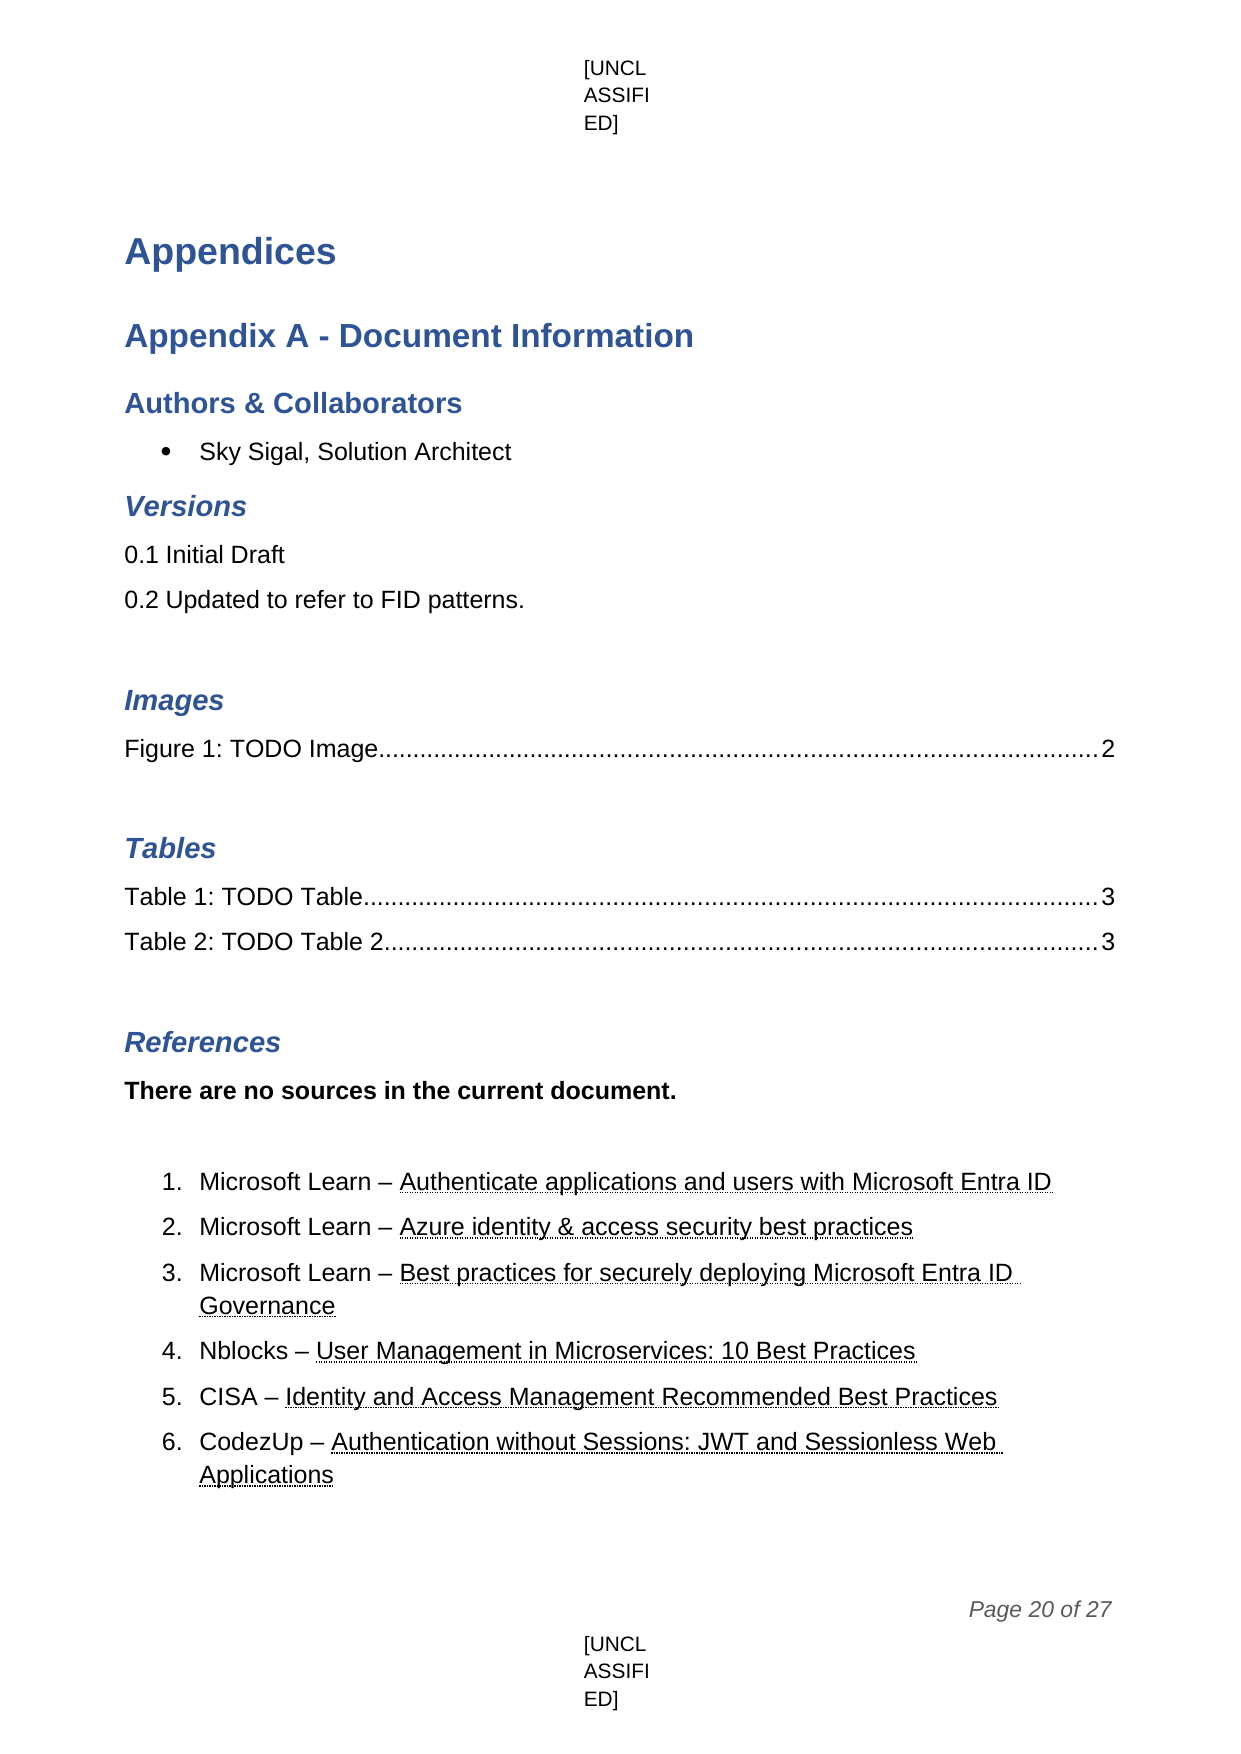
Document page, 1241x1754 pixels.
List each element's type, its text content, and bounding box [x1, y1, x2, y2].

list Sky Sigal, Solution Architect [162, 437, 1116, 466]
list CodezUp – Authentication without Sessions: JWT and Sessionless Web Applications [162, 1427, 1116, 1489]
list CISA – Identity and Access Management Recommended Best Practices [162, 1382, 1116, 1411]
text Table 2: TODO Table 2 3 [124, 927, 1116, 956]
text Appendix A - Document Information [124, 317, 1116, 355]
list Microsoft Learn – Azure identity & access security best practices [162, 1212, 1116, 1241]
text Figure 1: TODO Image 2 [124, 733, 1116, 762]
subtitle Authors & Collaborators [124, 386, 1116, 419]
subtitle Versions [124, 489, 1116, 522]
list Microsoft Learn – Authenticate applications and users with Microsoft Entra ID [162, 1167, 1116, 1196]
subtitle Images [124, 682, 1116, 716]
list Updated to refer to FID patterns. [124, 585, 1116, 614]
subtitle References [124, 1025, 1116, 1058]
list Nblocks – User Management in Microservices: 10 Best Practices [162, 1336, 1116, 1365]
text Table 1: TODO Table 3 [124, 882, 1116, 911]
list Microsoft Learn – Best practices for securely deploying Microsoft Entra ID Governance [162, 1258, 1116, 1319]
text There are no sources in the current document. [124, 1076, 1116, 1104]
list Initial Draft [124, 540, 1116, 568]
text Appendices [124, 229, 1116, 273]
subtitle Tables [124, 831, 1116, 864]
